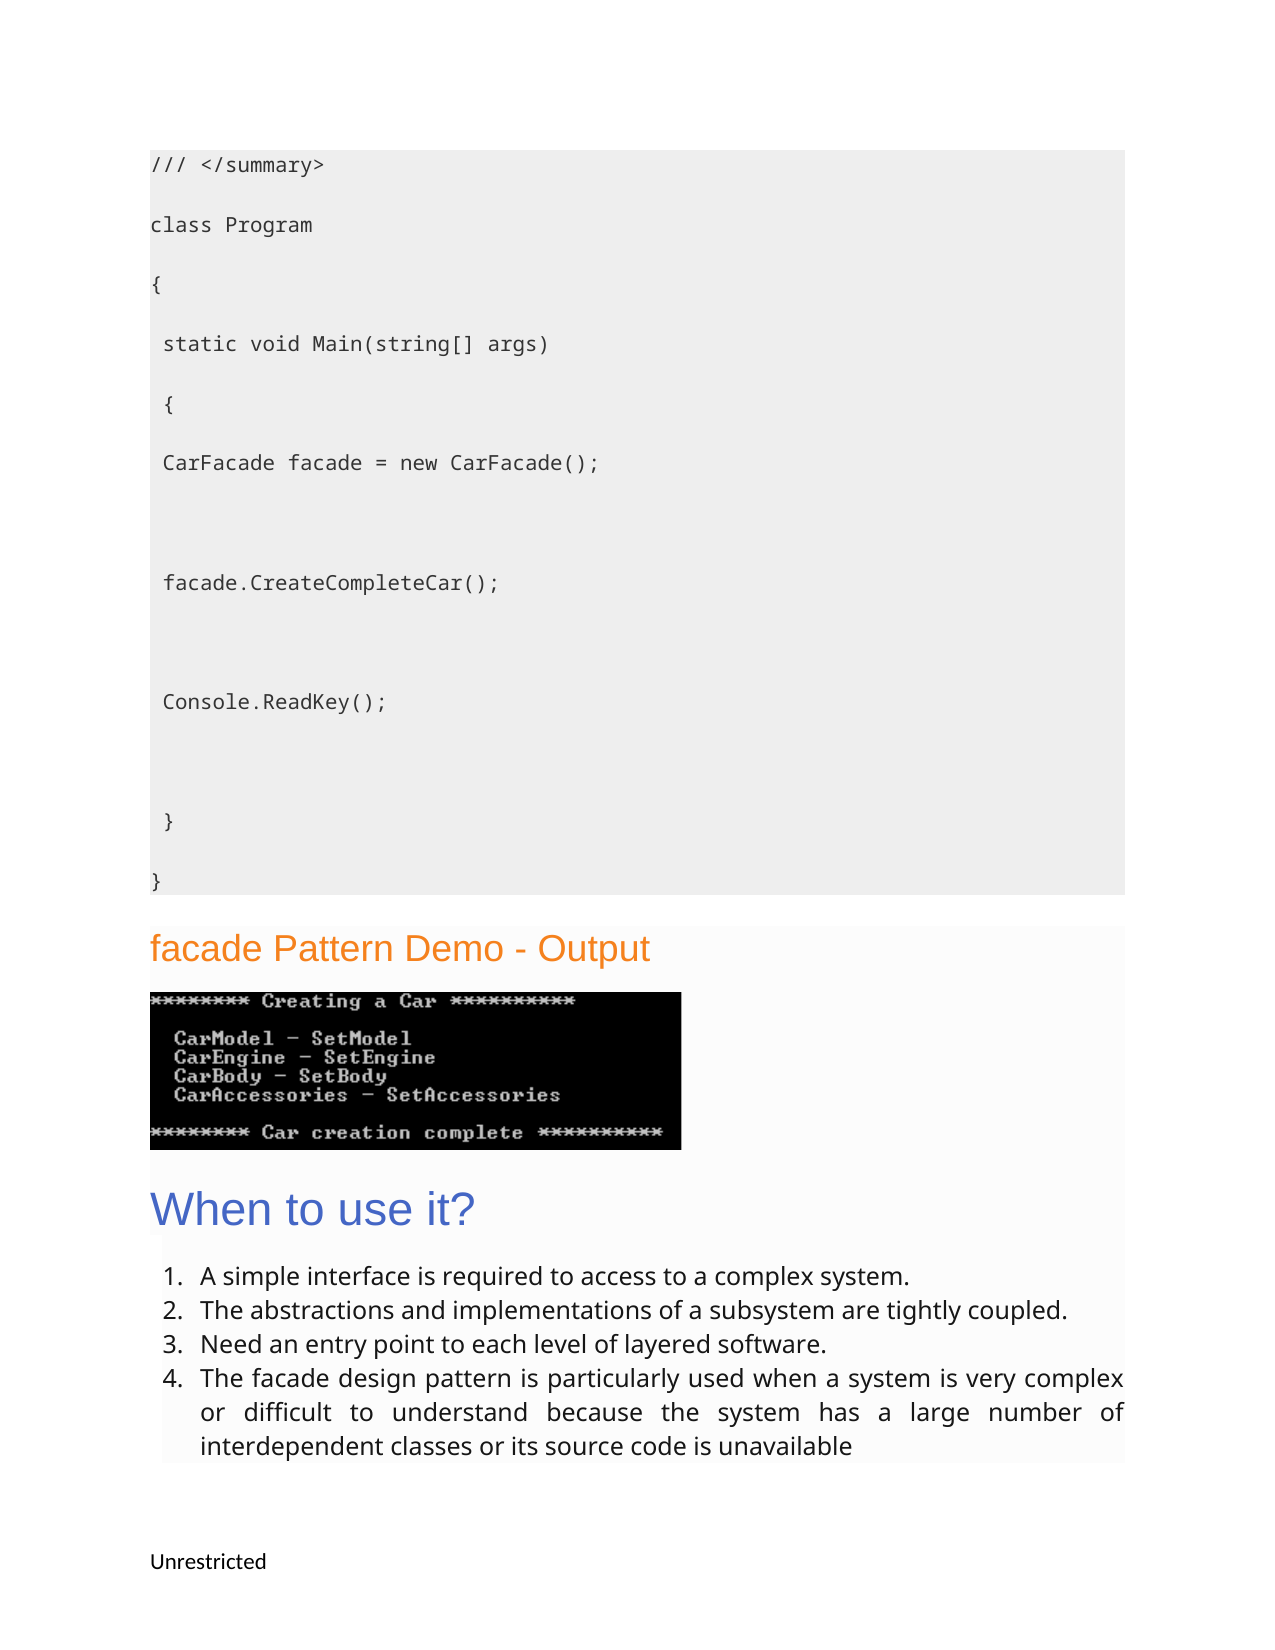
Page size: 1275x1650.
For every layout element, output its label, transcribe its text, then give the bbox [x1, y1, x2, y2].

text } [150, 807, 1125, 835]
list Need an entry point to each level of layered software. [162, 1327, 1125, 1361]
list The facade design pattern is particularly used when a system is very complex or difficult to understand because the system has a large number of interdependent classes or its source code is unavailable [162, 1361, 1125, 1463]
text } [150, 866, 1125, 895]
text When to use it? [150, 1181, 1125, 1235]
list A simple interface is required to access to a complex system. [162, 1259, 1125, 1293]
list The abstractions and implementations of a subsystem are tightly coupled. [162, 1293, 1125, 1327]
text { [150, 269, 1125, 298]
text facade.CreateCompleteCar(); [150, 568, 1125, 596]
text facade Pattern Demo - Output [150, 926, 1125, 969]
text /// </summary> [150, 150, 1125, 178]
text { [150, 389, 1125, 417]
text Console.ReadKey(); [150, 687, 1125, 716]
picture [150, 992, 682, 1150]
text static void Main(string[] args) [150, 329, 1125, 357]
text CarFacade facade = new CarFacade(); [150, 448, 1125, 477]
text class Program [150, 210, 1125, 238]
